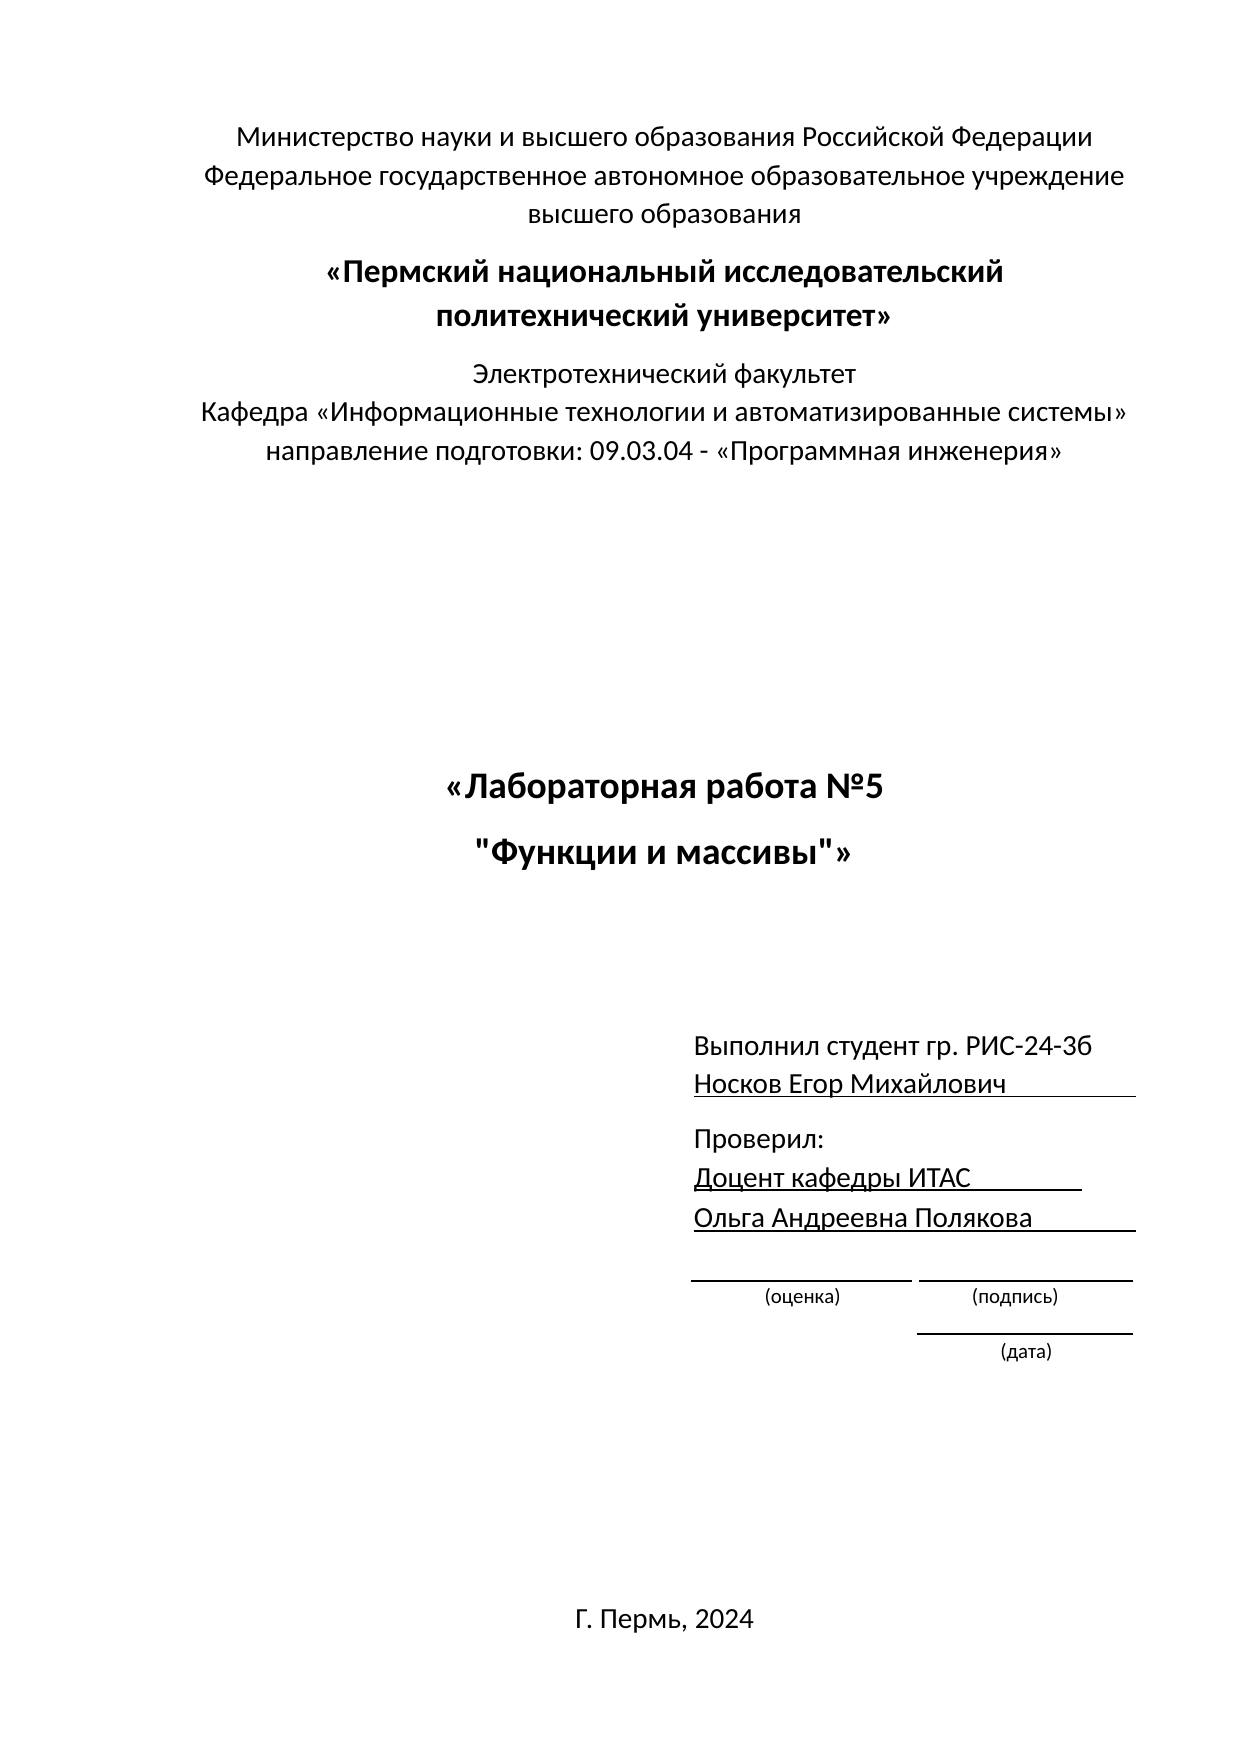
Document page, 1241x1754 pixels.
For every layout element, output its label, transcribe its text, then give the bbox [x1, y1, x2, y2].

text Выполнил студент гр. РИС-24-3б Носков Егор Михайлович [693, 1027, 1152, 1101]
table_cell [679, 1309, 1153, 1338]
text "Функции и массивы"» [177, 828, 1152, 874]
text Г. Пермь, 2024 [177, 1600, 1152, 1636]
table_cell (оценка) (подпись) [679, 1283, 1190, 1308]
table_header [679, 1255, 1190, 1283]
text «Пермский национальный исследовательский политехнический университет» [177, 250, 1152, 335]
text Проверил: Доцент кафедры ИТАС Ольга Андреевна Полякова [693, 1120, 1152, 1235]
text «Лабораторная работа №5 [177, 762, 1152, 808]
text Министерство науки и высшего образования Российской Федерации Федеральное государственное автономное образовательное учреждение высшего образования [177, 118, 1152, 231]
text Электротехнический факультет Кафедра «Информационные технологии и автоматизированные системы» направление подготовки: 09.03.04 - «Программная инженерия» [177, 355, 1152, 467]
table_cell (дата) [679, 1339, 1153, 1369]
